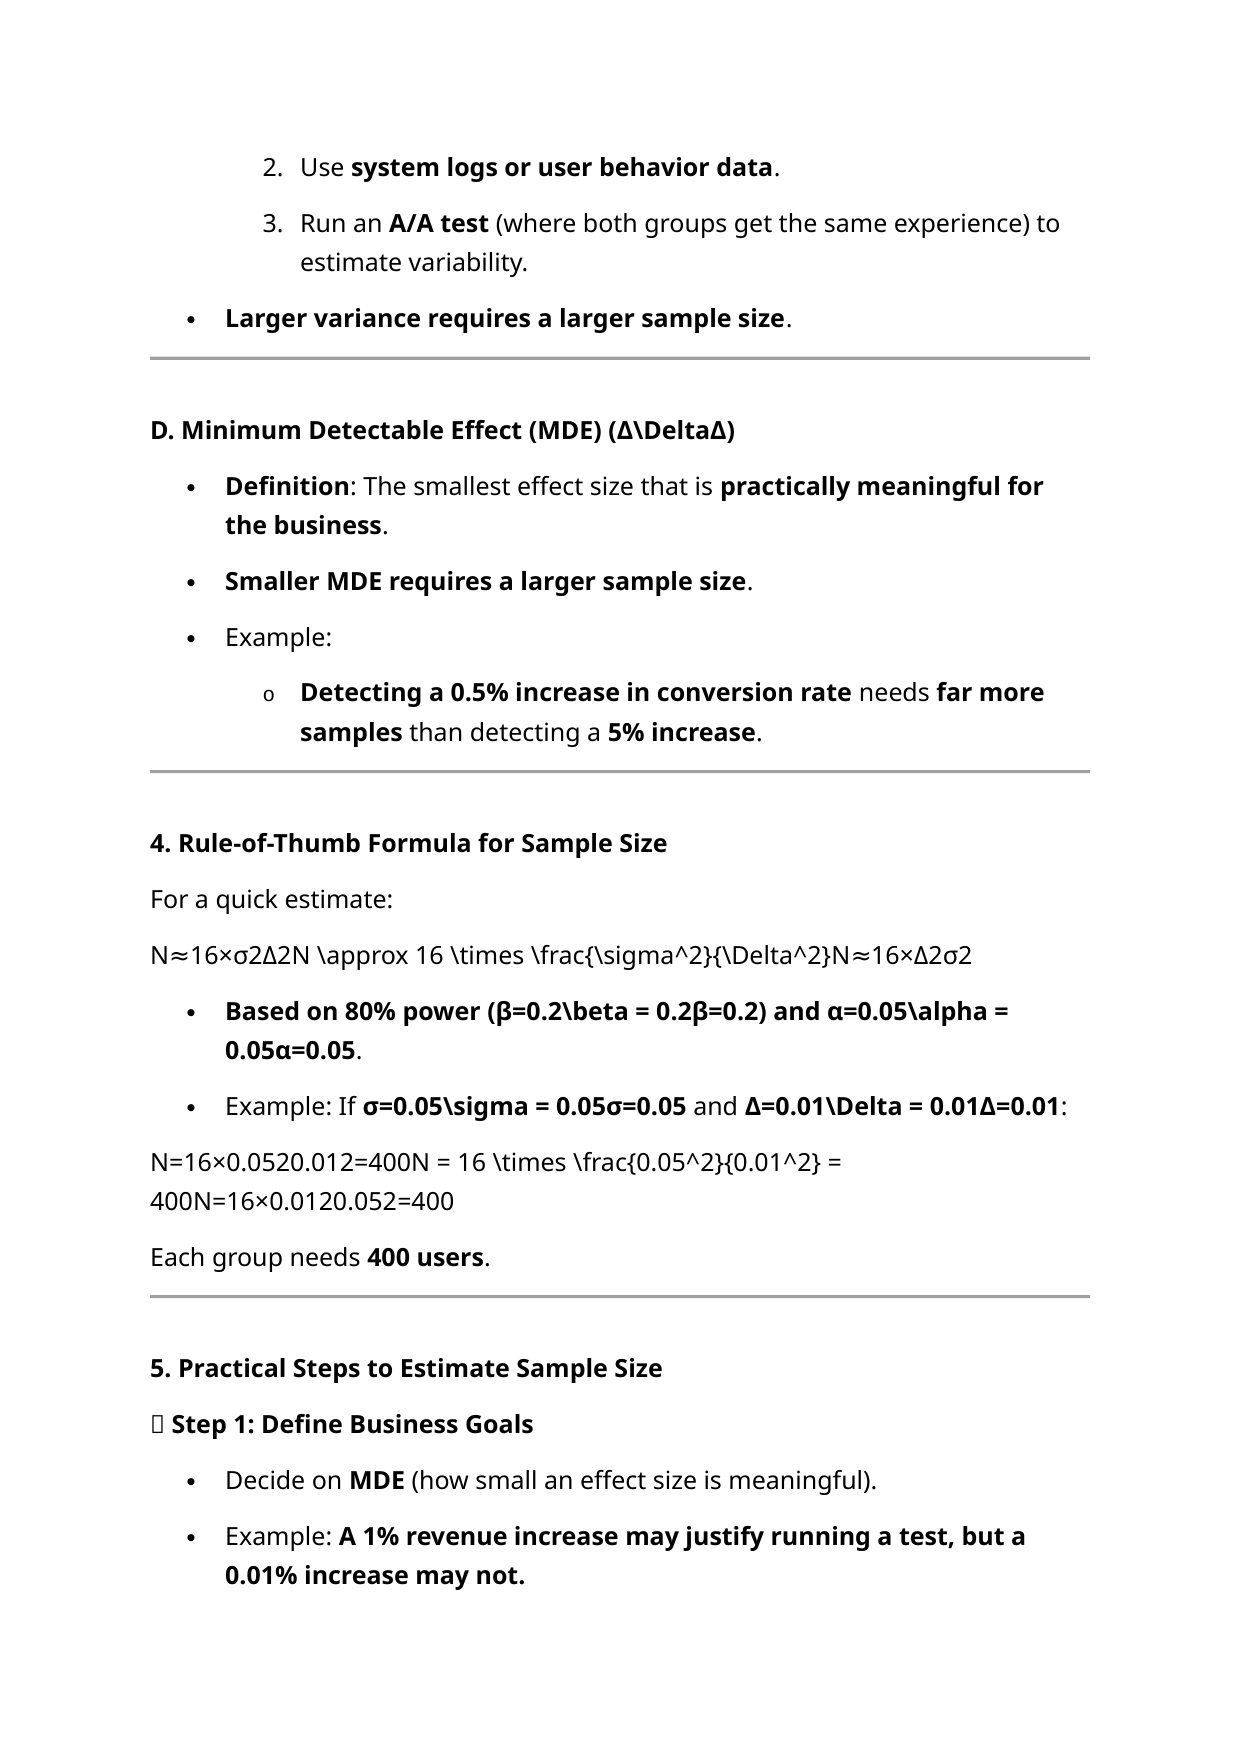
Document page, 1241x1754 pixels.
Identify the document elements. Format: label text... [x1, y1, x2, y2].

list Example: [187, 619, 1090, 653]
text N=16×0.0520.012=400N = 16 \times \frac{0.05^2}{0.01^2} = 400N=16×0.0120.052​=400 [150, 1144, 1090, 1217]
text ✅ Step 1: Define Business Goals [150, 1407, 1090, 1441]
list Based on 80% power (β=0.2\beta = 0.2β=0.2) and α=0.05\alpha = 0.05α=0.05. [187, 993, 1090, 1067]
text For a quick estimate: [150, 882, 1090, 916]
list Larger variance requires a larger sample size. [187, 301, 1090, 335]
list Use system logs or user behavior data. [262, 150, 1090, 184]
list Smaller MDE requires a larger sample size. [187, 563, 1090, 597]
list Detecting a 0.5% increase in conversion rate needs far more samples than detecting a 5% increase. [262, 675, 1090, 748]
text D. Minimum Detectable Effect (MDE) (Δ\DeltaΔ) [150, 412, 1090, 447]
list Decide on MDE (how small an effect size is meaningful). [187, 1462, 1090, 1497]
text Each group needs 400 users. [150, 1239, 1090, 1273]
text 4. Rule-of-Thumb Formula for Sample Size [150, 826, 1090, 860]
list Example: If σ=0.05\sigma = 0.05σ=0.05 and Δ=0.01\Delta = 0.01Δ=0.01: [187, 1088, 1090, 1122]
list Run an A/A test (where both groups get the same experience) to estimate variability. [262, 206, 1090, 279]
list Example: A 1% revenue increase may justify running a test, but a 0.01% increase may not. [187, 1518, 1090, 1592]
list Definition: The smallest effect size that is practically meaningful for the business. [187, 468, 1090, 542]
text 5. Practical Steps to Estimate Sample Size [150, 1351, 1090, 1385]
text N≈16×σ2Δ2N \approx 16 \times \frac{\sigma^2}{\Delta^2}N≈16×Δ2σ2​ [150, 937, 1090, 972]
